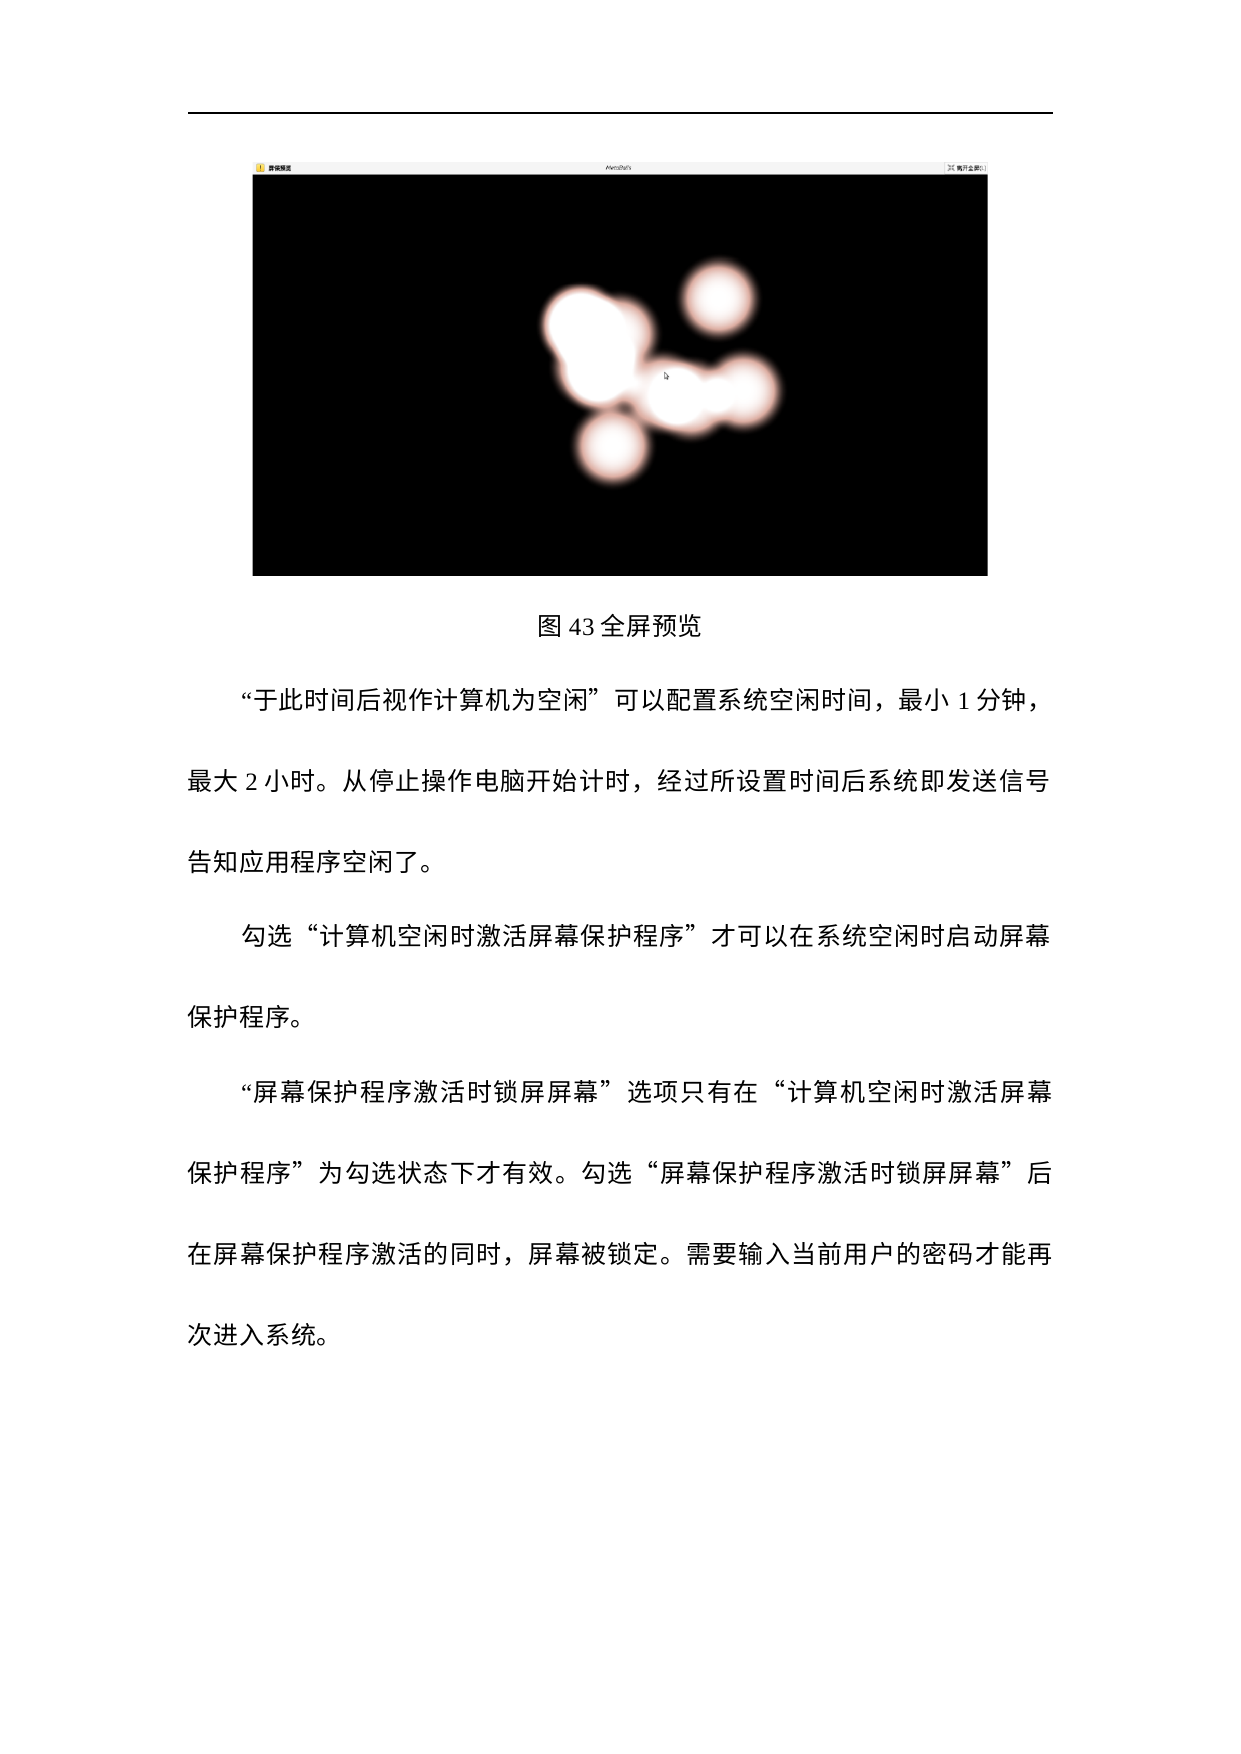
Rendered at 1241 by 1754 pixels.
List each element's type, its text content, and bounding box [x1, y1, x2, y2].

text “屏幕保护程序激活时锁屏屏幕”选项只有在“计算机空闲时激活屏幕保护程序”为勾选状态下才有效。勾选“屏幕保护程序激活时锁屏屏幕”后在屏幕保护程序激活的同时，屏幕被锁定。需要输入当前用户的密码才能再次进入系统。 [187, 1058, 1053, 1366]
text 图43全屏预览 [187, 592, 1053, 657]
text 勾选“计算机空闲时激活屏幕保护程序”才可以在系统空闲时启动屏幕保护程序。 [187, 902, 1053, 1048]
text “于此时间后视作计算机为空闲”可以配置系统空闲时间，最小1分钟，最大2小时。从停止操作电脑开始计时，经过所设置时间后系统即发送信号告知应用程序空闲了。 [187, 666, 1053, 893]
picture [252, 162, 988, 576]
